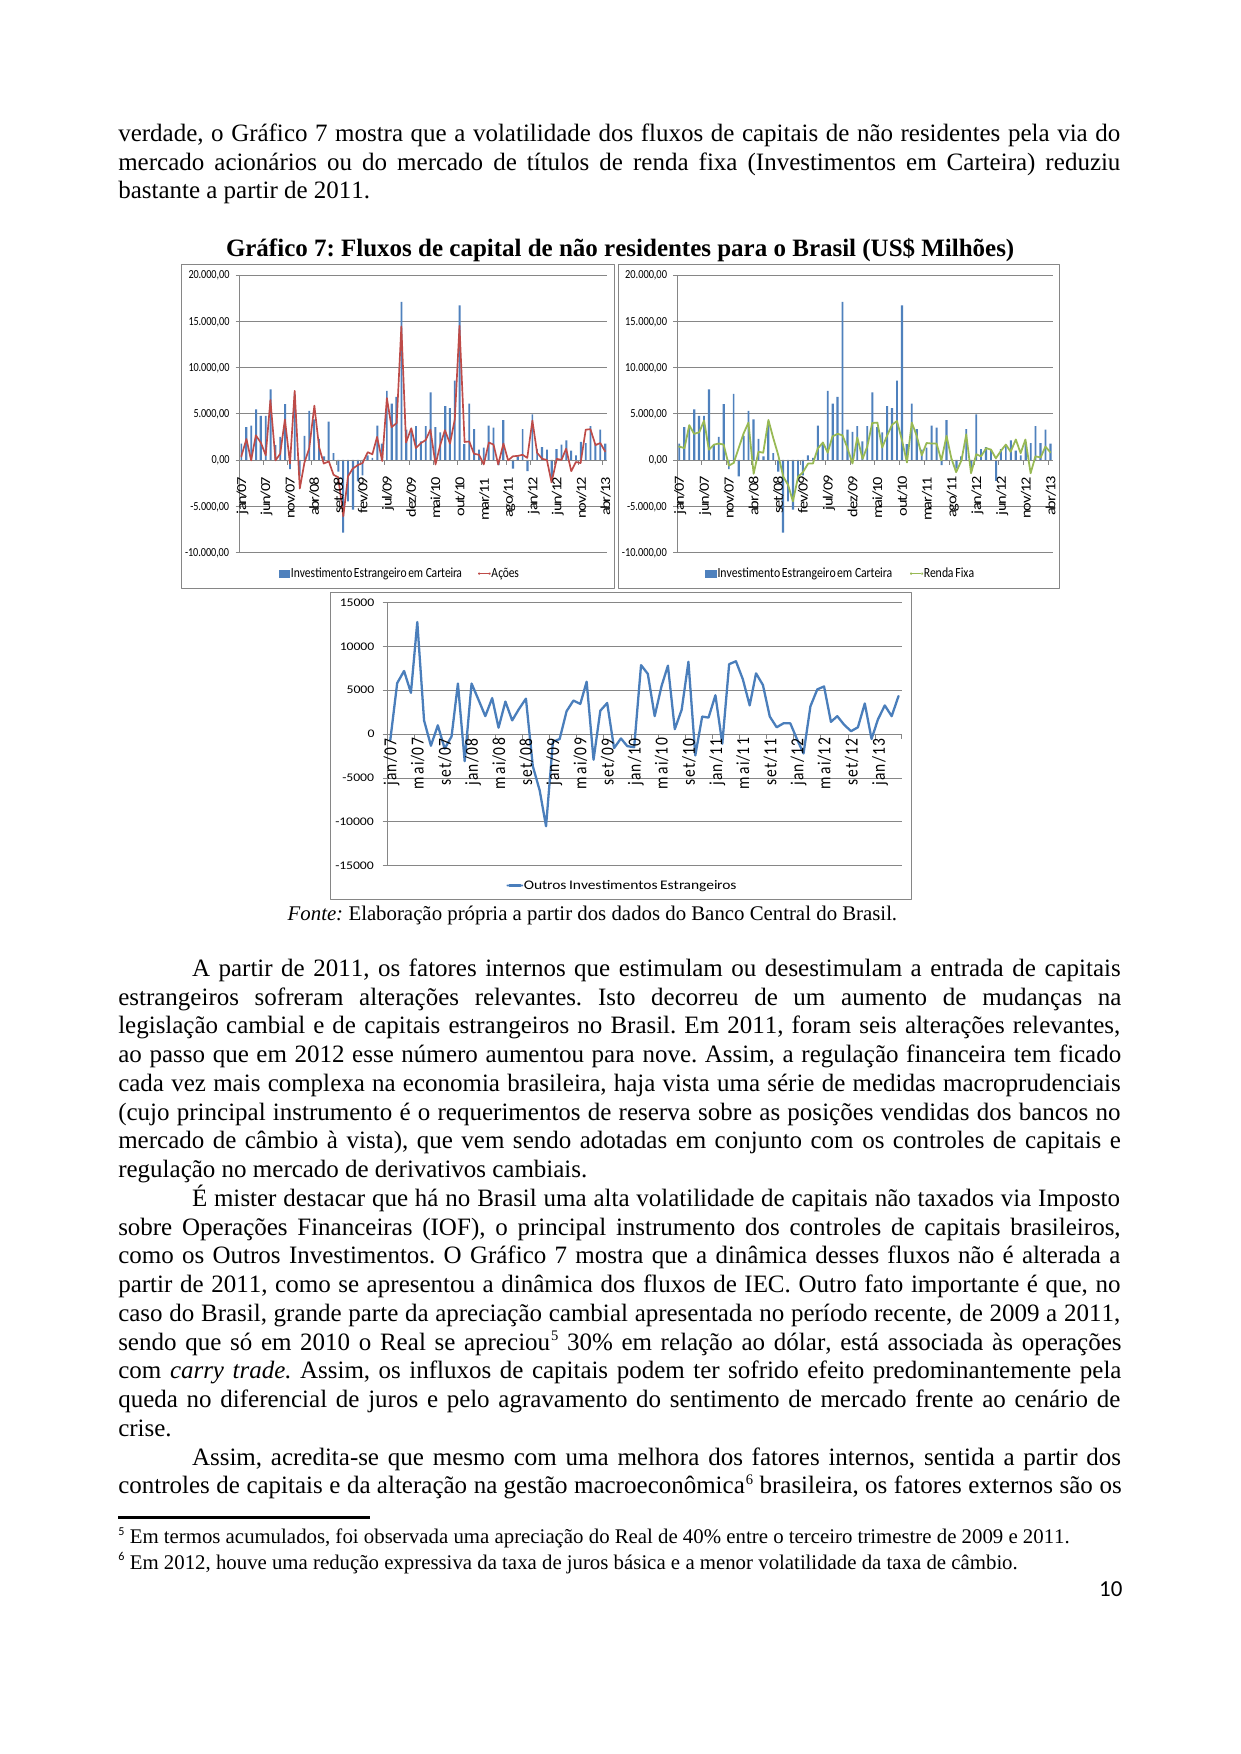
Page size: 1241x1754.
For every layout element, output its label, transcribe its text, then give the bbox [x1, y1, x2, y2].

text É mister destacar que há no Brasil uma alta volatilidade de capitais não taxados via Imposto sobre Operações Financeiras (IOF), o principal instrumento dos controles de capitais brasileiros, como os Outros Investimentos. O Gráfico 7 mostra que a dinâmica desses fluxos não é alterada a partir de 2011, como se apresentou a dinâmica dos fluxos de IEC. Outro fato importante é que, no caso do Brasil, grande parte da apreciação cambial apresentada no período recente, de 2009 a 2011, sendo que só em 2010 o Real se apreciou 30% em relação ao dólar, está associada às operações com carry trade. Assim, os influxos de capitais podem ter sofrido efeito predominantemente pela queda no diferencial de juros e pelo agravamento do sentimento de mercado frente ao cenário de crise. [118, 1183, 1122, 1442]
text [118, 1442, 1122, 1499]
text Fonte: Elaboração própria a partir dos dados do Banco Central do Brasil. [118, 901, 1122, 925]
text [118, 118, 1122, 204]
text Gráfico 7: Fluxos de capital de não residentes para o Brasil (US$ Milhões) [118, 233, 1122, 262]
text A partir de 2011, os fatores internos que estimulam ou desestimulam a entrada de capitais estrangeiros sofreram alterações relevantes. Isto decorreu de um aumento de mudanças na legislação cambial e de capitais estrangeiros no Brasil. Em 2011, foram seis alterações relevantes, ao passo que em 2012 esse número aumentou para nove. Assim, a regulação financeira tem ficado cada vez mais complexa na economia brasileira, haja vista uma série de medidas macroprudenciais (cujo principal instrumento é o requerimentos de reserva sobre as posições vendidas dos bancos no mercado de câmbio à vista), que vem sendo adotadas em conjunto com os controles de capitais e regulação no mercado de derivativos cambiais. [118, 953, 1122, 1183]
